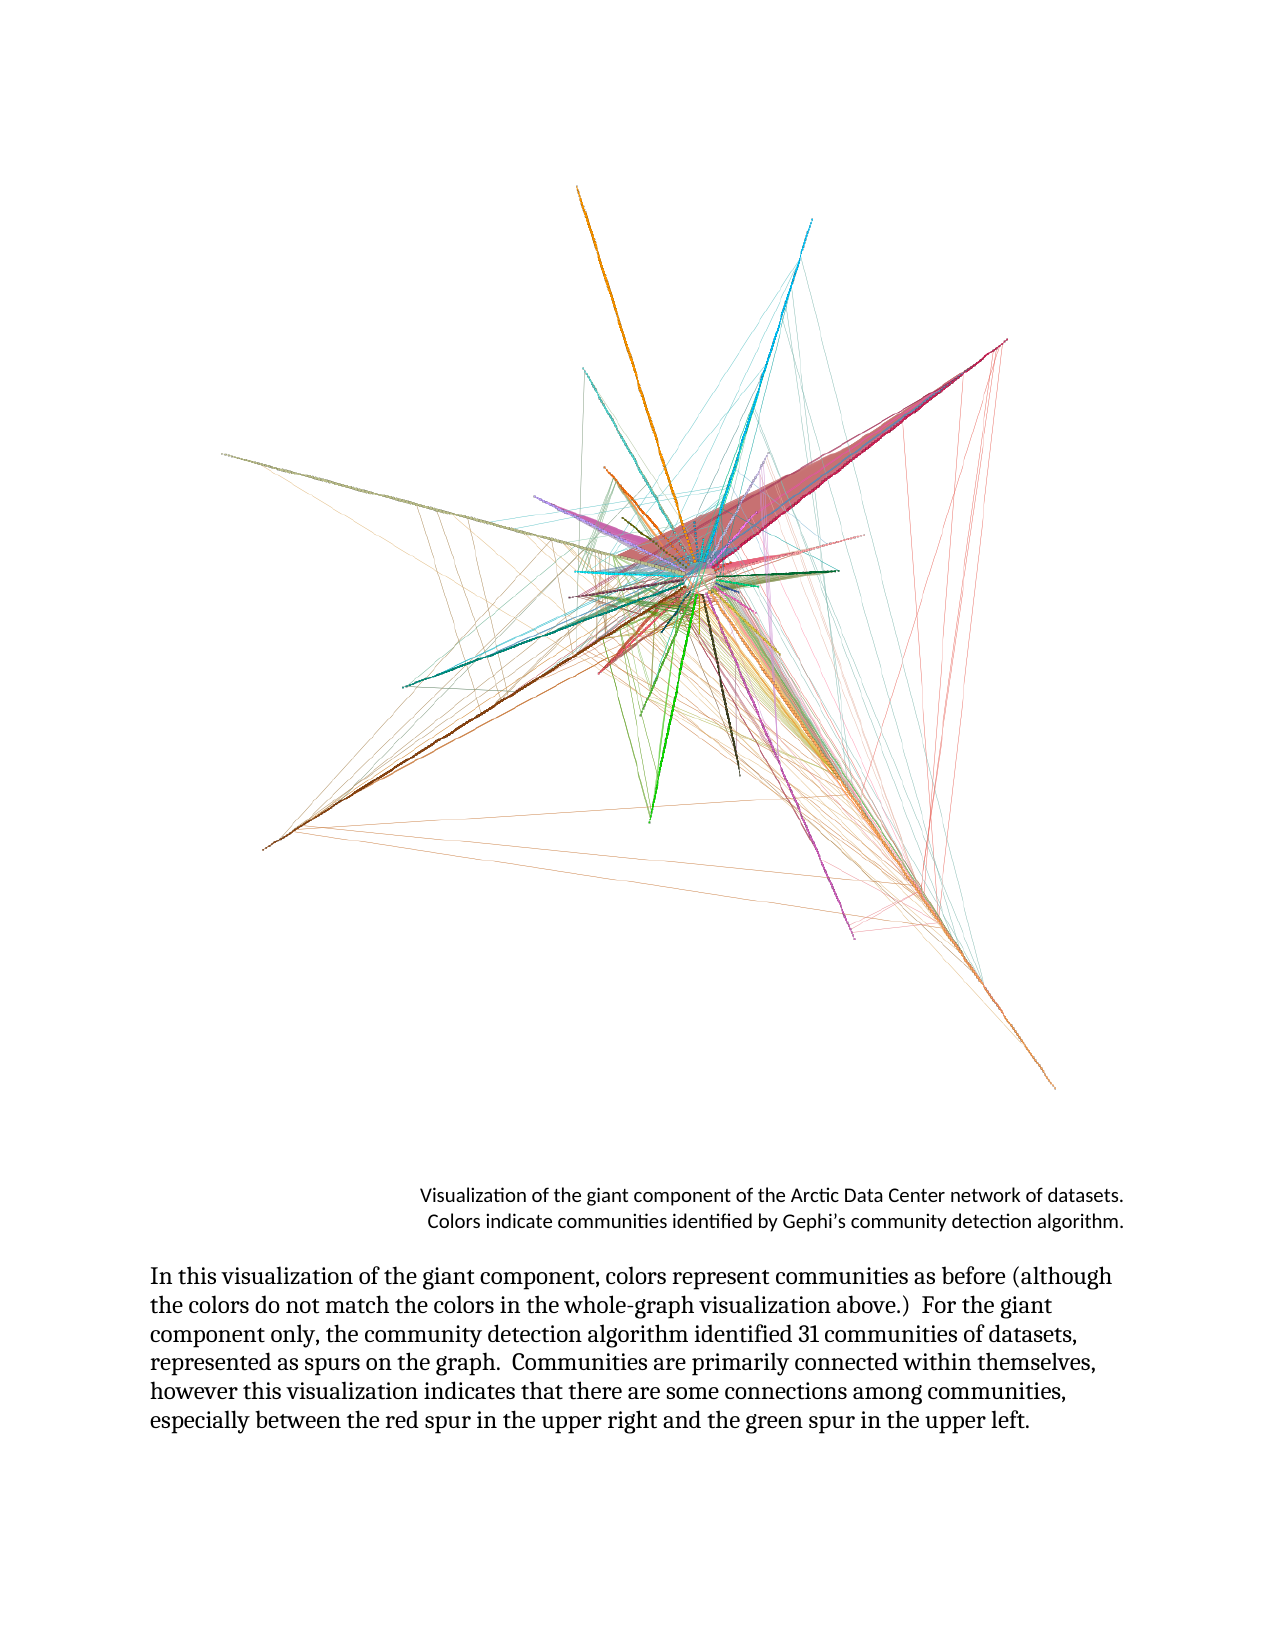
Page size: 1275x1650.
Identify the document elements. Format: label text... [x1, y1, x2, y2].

text In this visualization of the giant component, colors represent communities as before (although the colors do not match the colors in the whole-graph visualization above.) For the giant component only, the community detection algorithm identified 31 communities of datasets, represented as spurs on the graph. Communities are primarily connected within themselves, however this visualization indicates that there are some connections among communities, especially between the red spur in the upper right and the green spur in the upper left. [150, 1262, 1125, 1434]
picture [150, 150, 1125, 1125]
text Visualization of the giant component of the Arctic Data Center network of datasets. [150, 1182, 1125, 1208]
text Colors indicate communities identified by Gephi’s community detection algorithm. [150, 1208, 1125, 1233]
